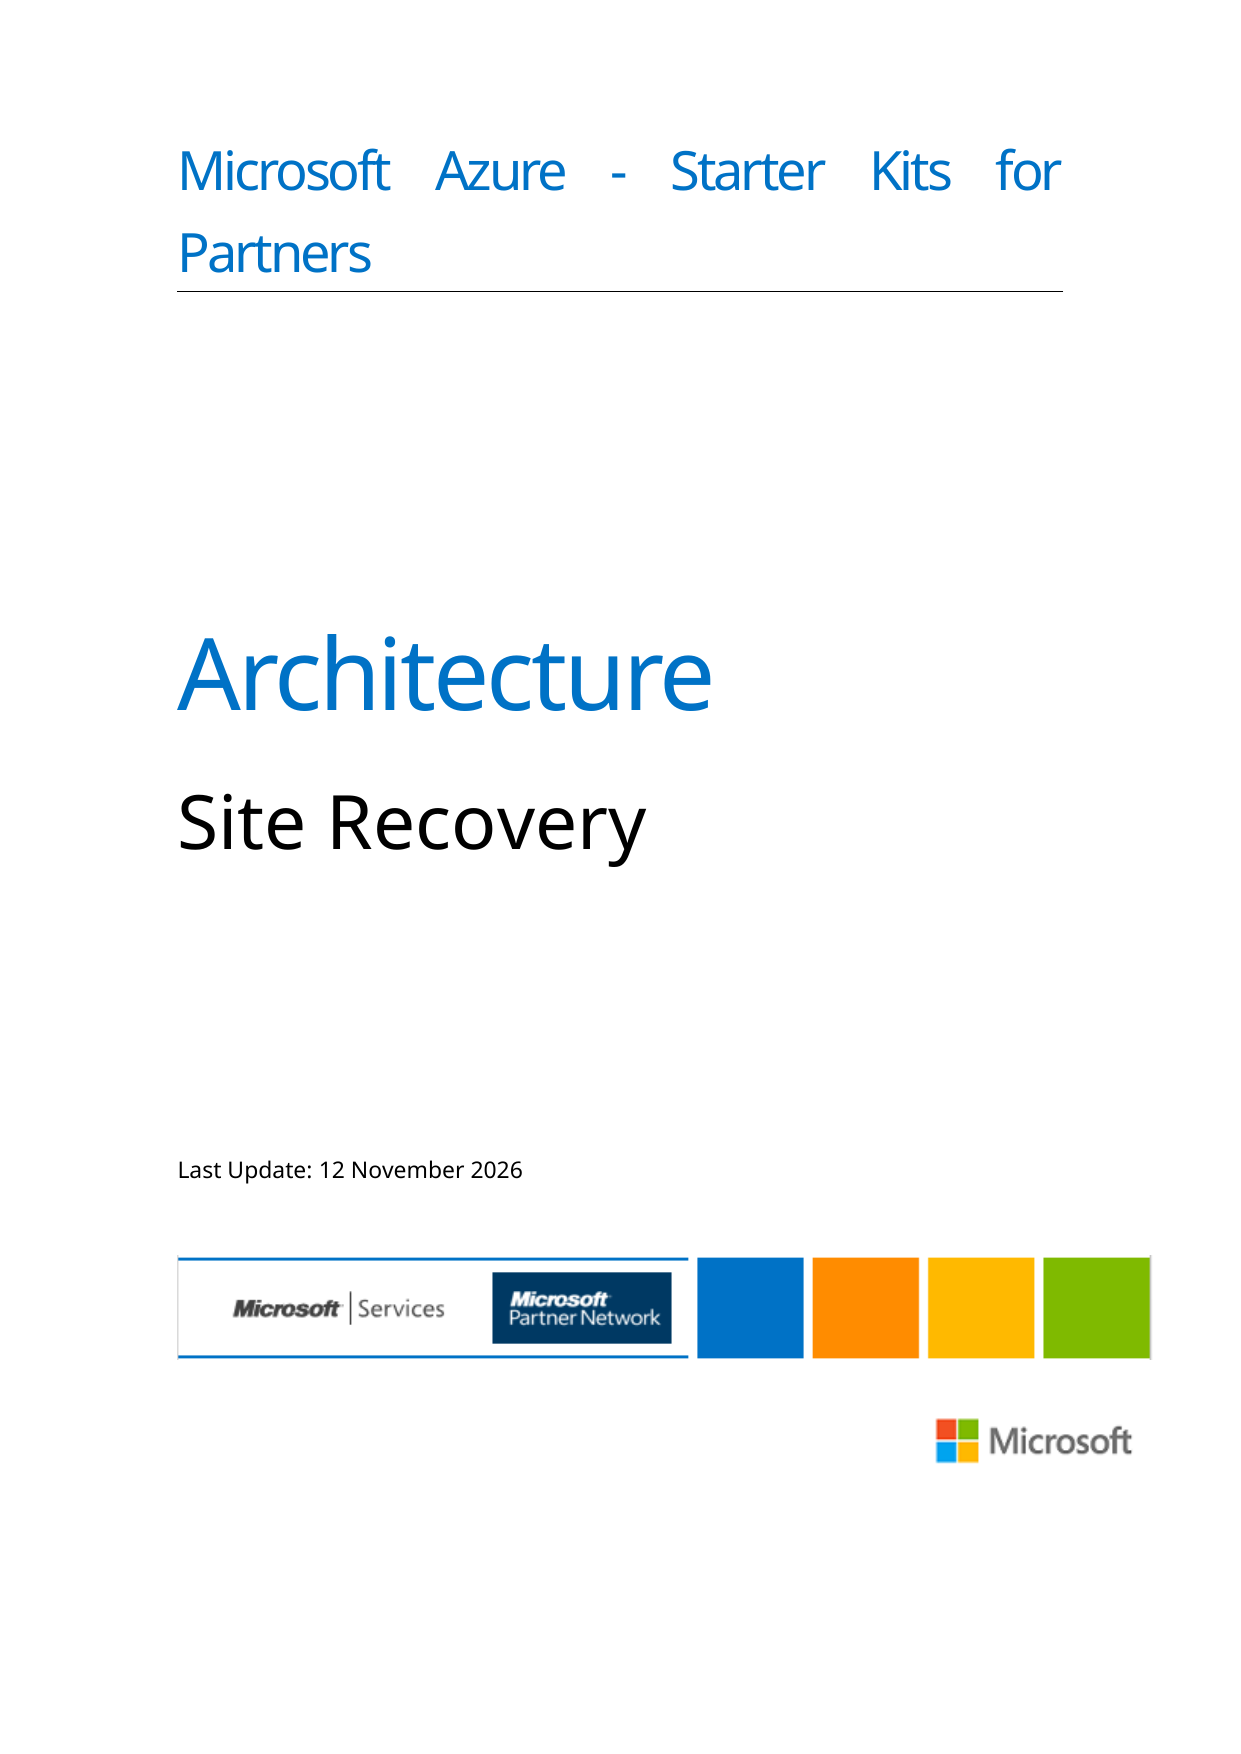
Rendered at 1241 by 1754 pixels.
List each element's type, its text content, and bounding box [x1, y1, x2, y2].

text Microsoft Azure - Starter Kits for Partners [177, 133, 1063, 291]
text Last Update: 22 September 2015 [177, 1154, 1063, 1186]
title Site Recovery [177, 769, 1063, 871]
text Architecture [177, 604, 1063, 741]
picture [933, 1395, 1137, 1473]
picture [177, 1255, 1153, 1360]
